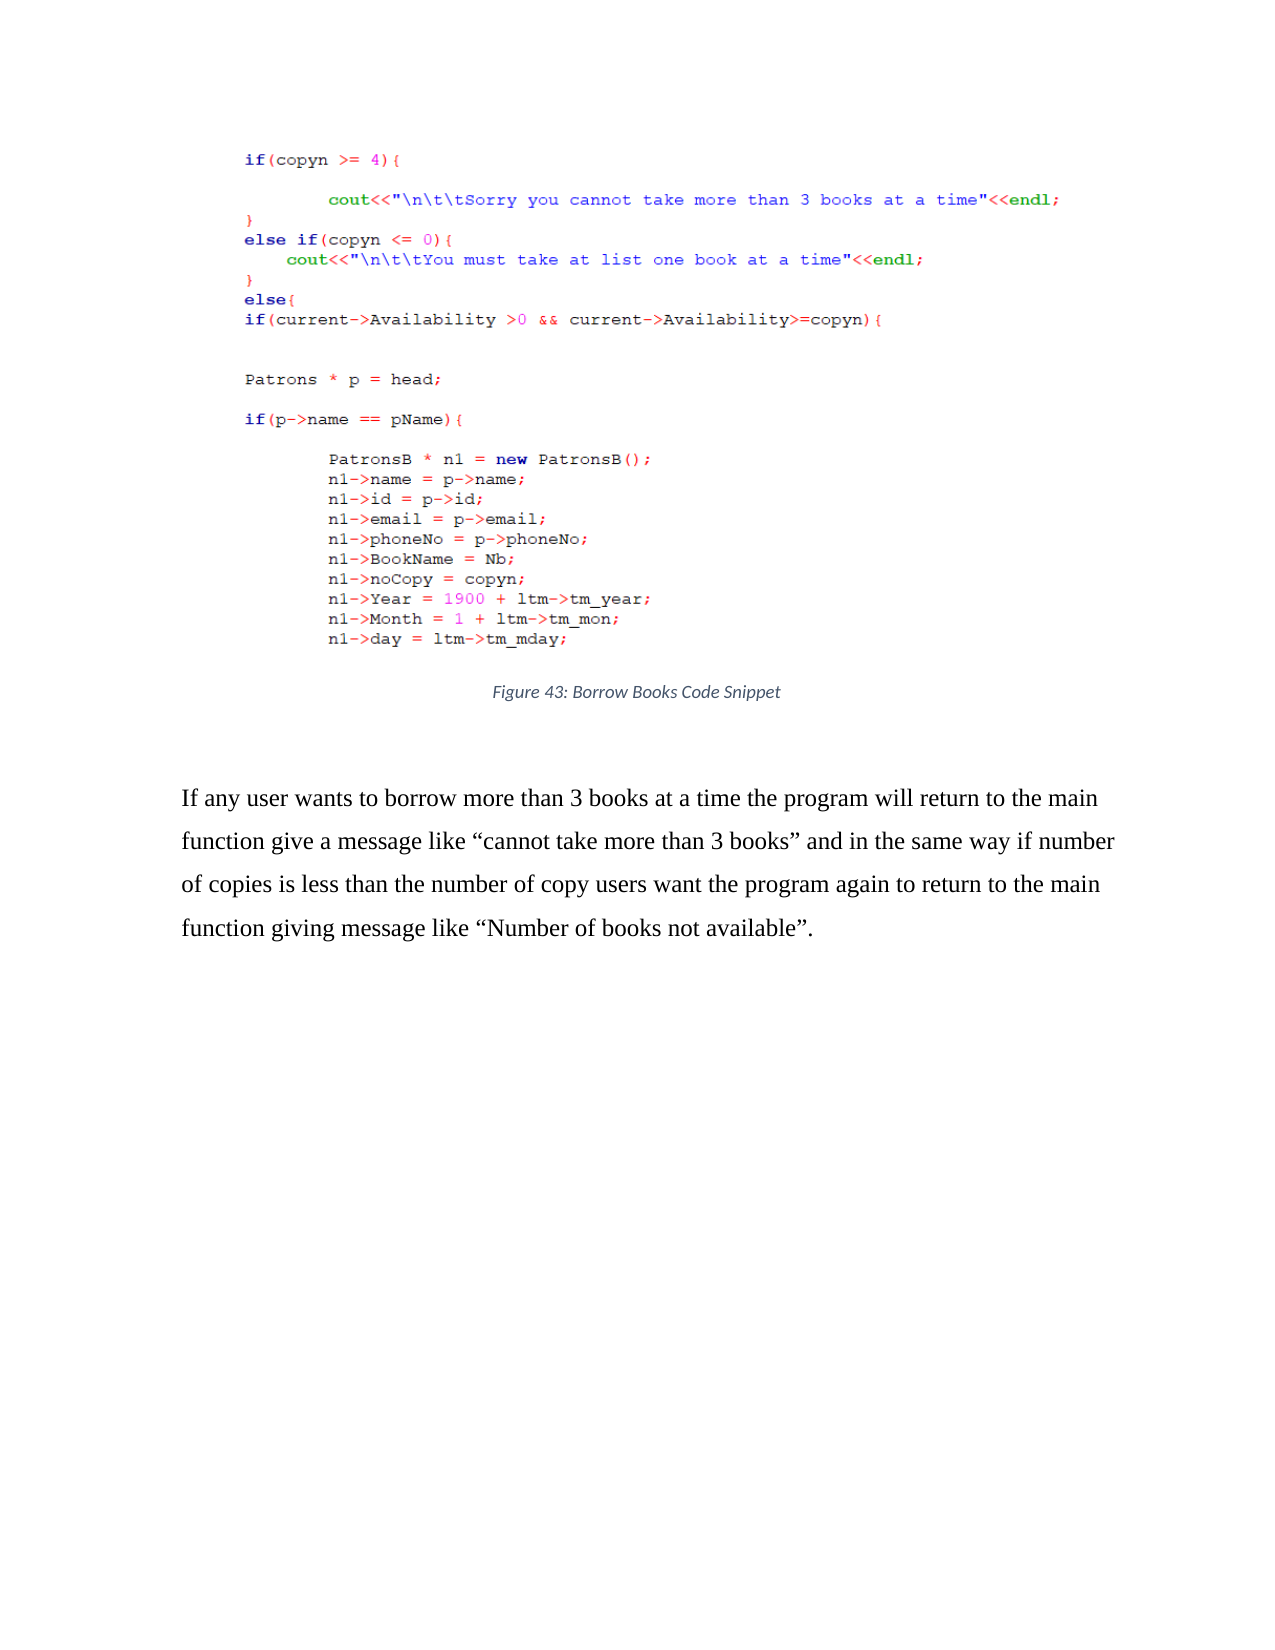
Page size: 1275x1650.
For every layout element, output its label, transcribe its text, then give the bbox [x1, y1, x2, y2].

text Figure 43: Borrow Books Code Snippet [150, 680, 1125, 703]
text If any user wants to borrow more than 3 books at a time the program will return to the main function give a message like “cannot take more than 3 books” and in the same way if number of copies is less than the number of copy users want the program again to return to the main function giving message like “Number of books not available”. [181, 783, 1125, 941]
picture [236, 150, 1070, 650]
